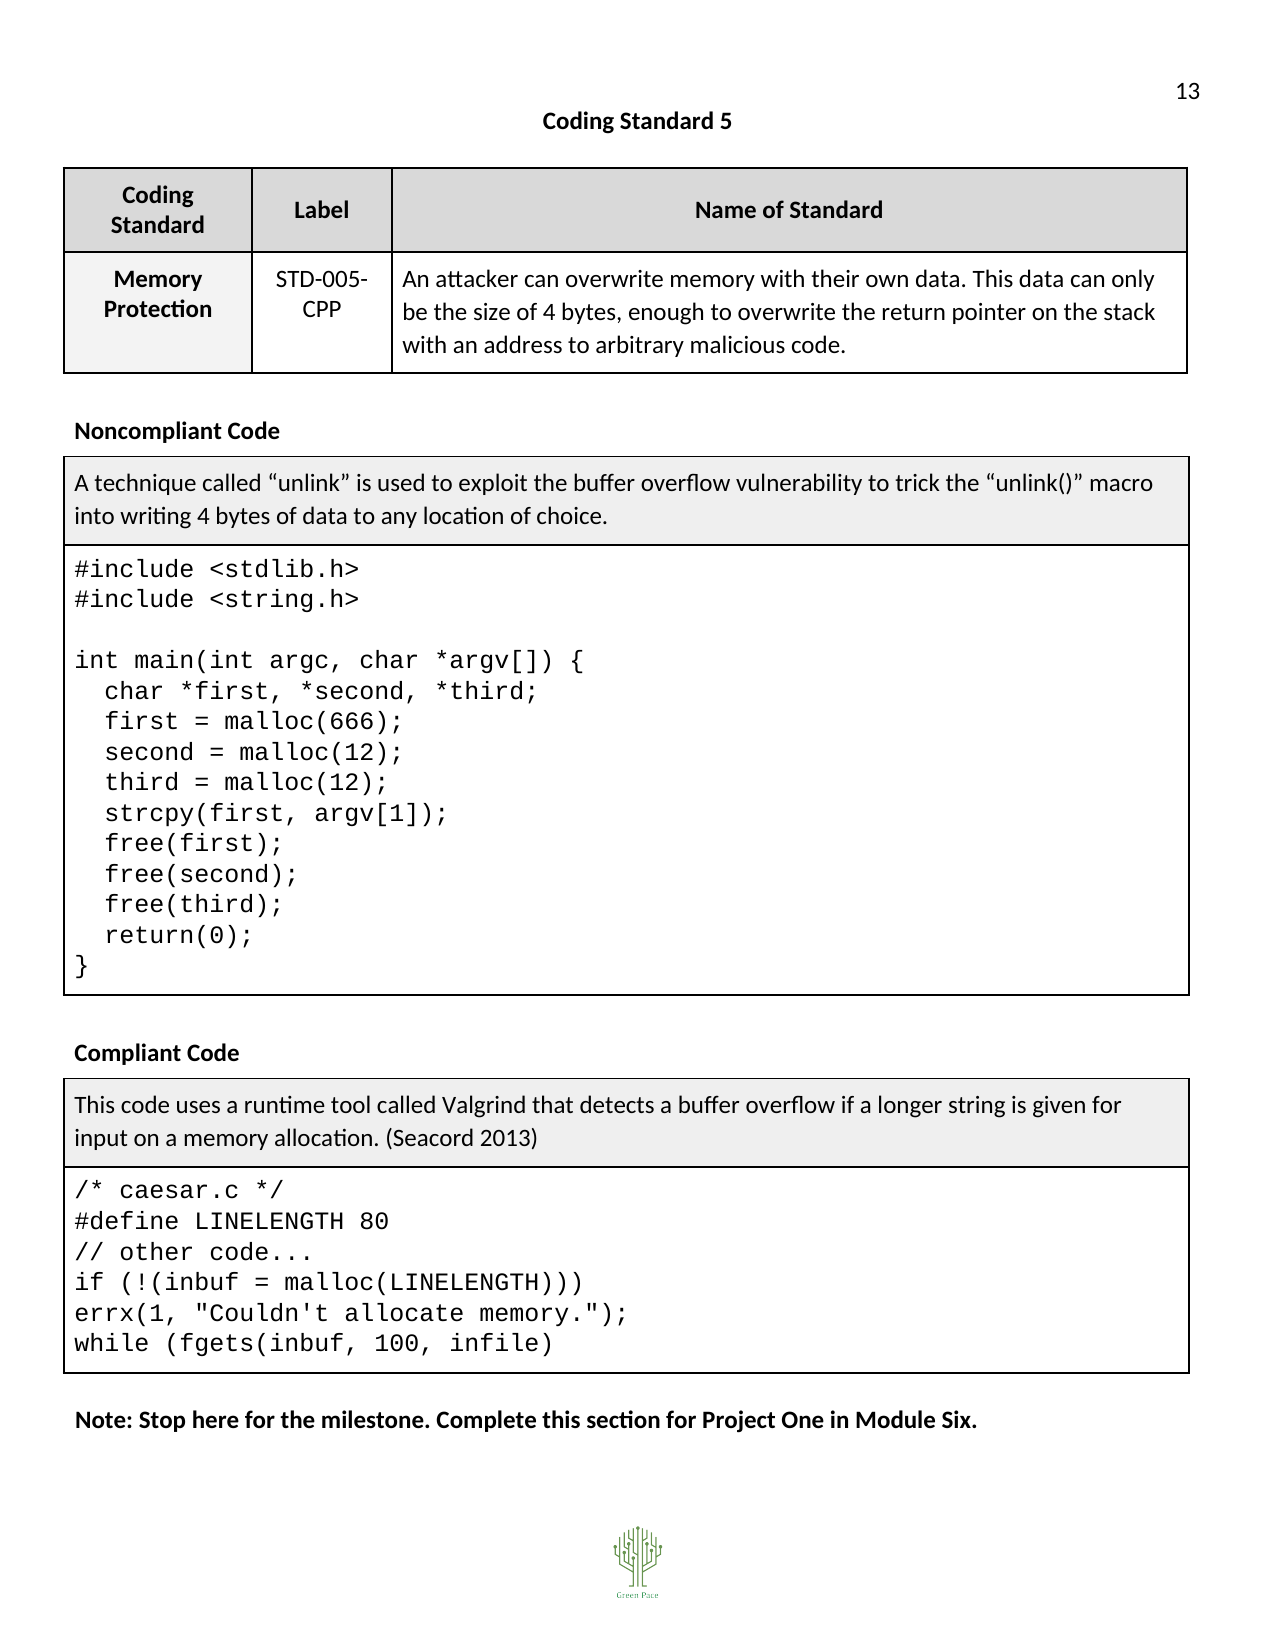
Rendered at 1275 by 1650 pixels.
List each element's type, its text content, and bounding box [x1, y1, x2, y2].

table_header Label [253, 169, 391, 251]
table_cell /* caesar.c */ #define LINELENGTH 80 // other code... if (!(inbuf = malloc(LINELENGTH))) errx(1, "Couldn't allocate memory."); while (fgets(inbuf, 100, infile) [65, 1168, 1188, 1372]
subtitle Coding Standard 5 [75, 106, 1200, 136]
picture [605, 1521, 670, 1606]
table_cell An attacker can overwrite memory with their own data. This data can only be the size of 4 bytes, enough to overwrite the return pointer on the stack with an address to arbitrary malicious code. [393, 253, 1186, 372]
table_header Coding Standard [65, 169, 251, 251]
table_cell A technique called “unlink” is used to exploit the buffer overflow vulnerability to trick the “unlink()” macro into writing 4 bytes of data to any location of choice. [65, 457, 1188, 544]
table_cell This code uses a runtime tool called Valgrind that detects a buffer overflow if a longer string is given for input on a memory allocation. (Seacord 2013) [65, 1079, 1188, 1166]
table_header Name of Standard [393, 169, 1186, 251]
table_cell Memory Protection [65, 253, 251, 372]
table_cell #include <stdlib.h> #include <string.h> int main(int argc, char *argv[]) { char *first, *second, *third; first = malloc(666); second = malloc(12); third = malloc(12); strcpy(first, argv[1]); free(first); free(second); free(third); return(0); } [65, 546, 1188, 994]
table_header Compliant Code [64, 1027, 1189, 1078]
table_header Noncompliant Code [64, 405, 1189, 456]
text Note: Stop here for the milestone. Complete this section for Project One in Module Six. [75, 1404, 1200, 1435]
table_cell STD-005-CPP [253, 253, 391, 372]
